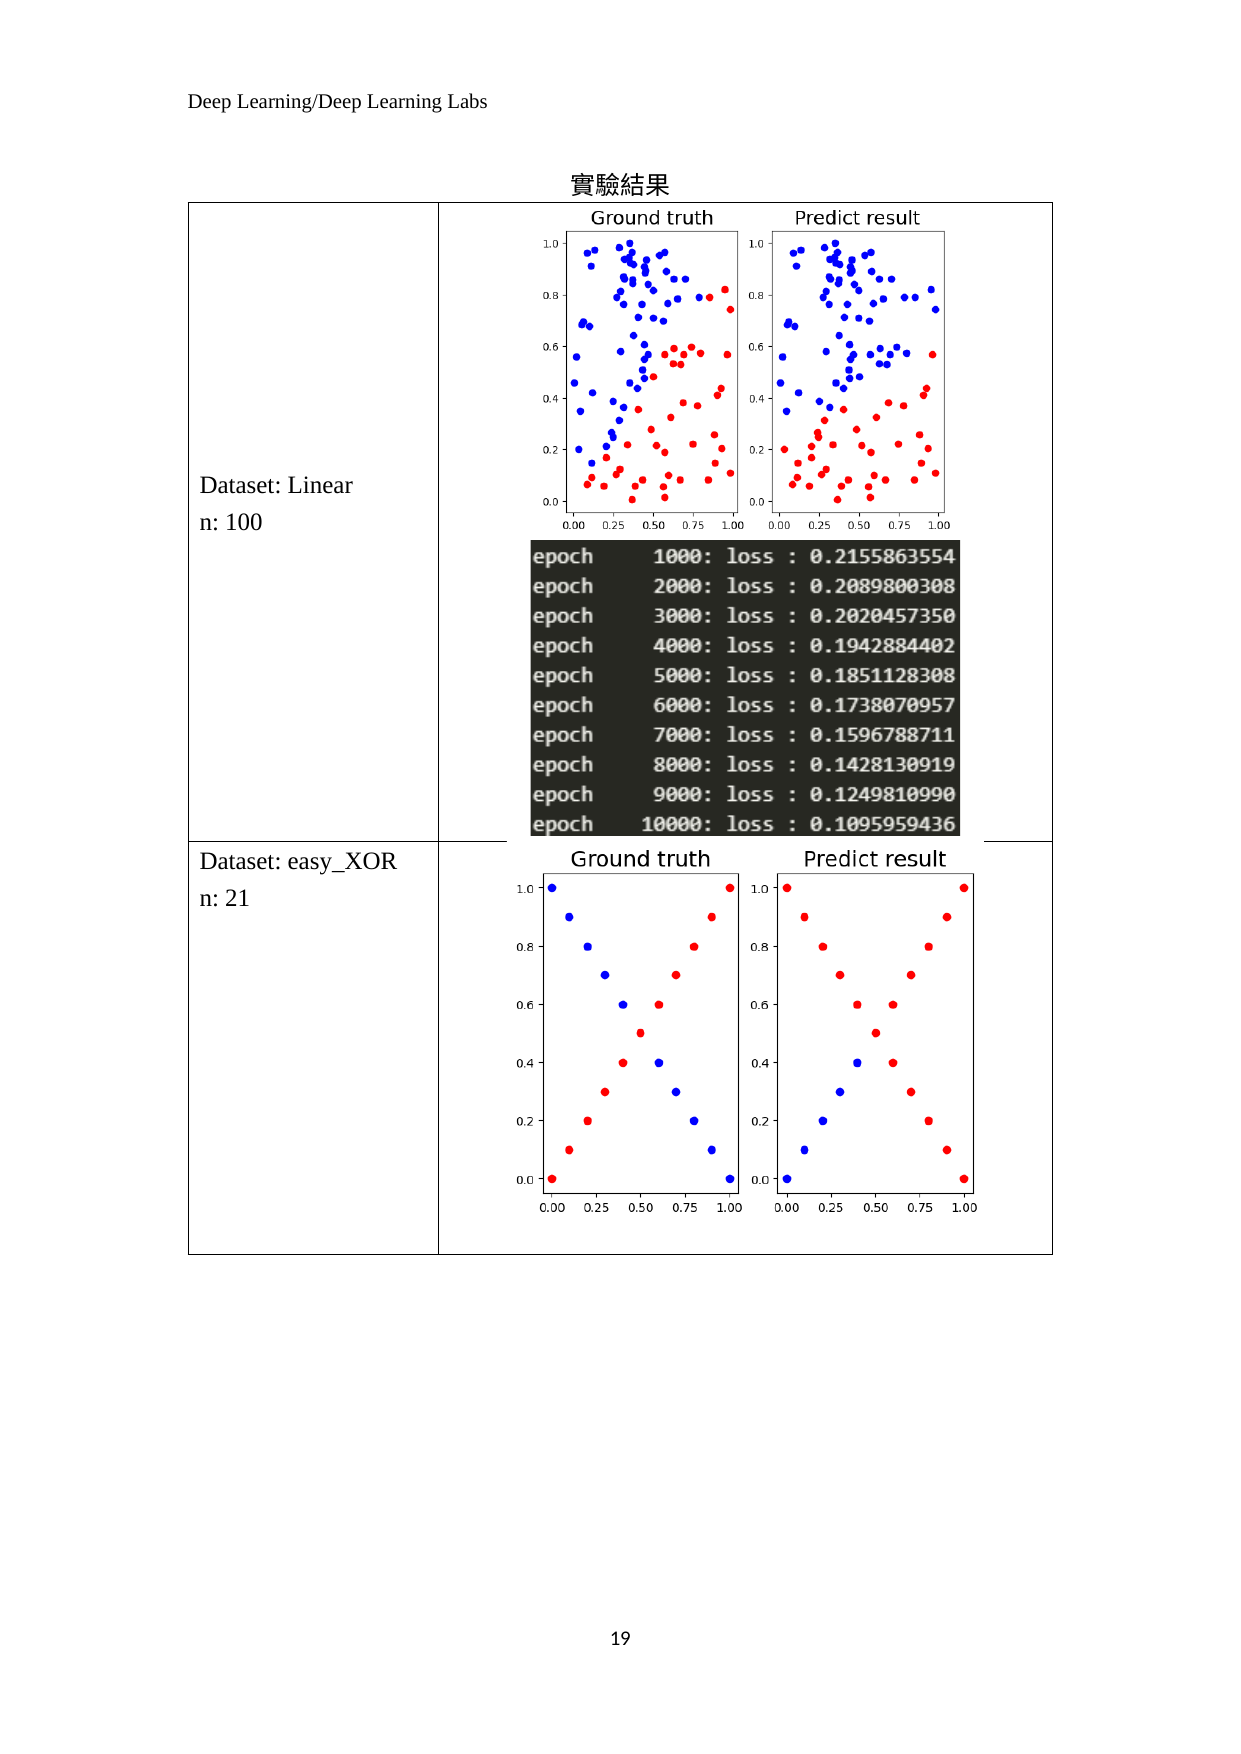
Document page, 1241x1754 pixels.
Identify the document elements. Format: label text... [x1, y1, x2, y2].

picture [506, 841, 984, 1222]
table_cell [189, 842, 438, 1254]
picture [530, 540, 961, 836]
table_header Dataset: Linear n: 100 [189, 203, 438, 841]
text 實驗結果 [187, 164, 1053, 202]
table_cell [439, 842, 1052, 1254]
picture [534, 203, 957, 538]
table_header [439, 203, 1052, 841]
